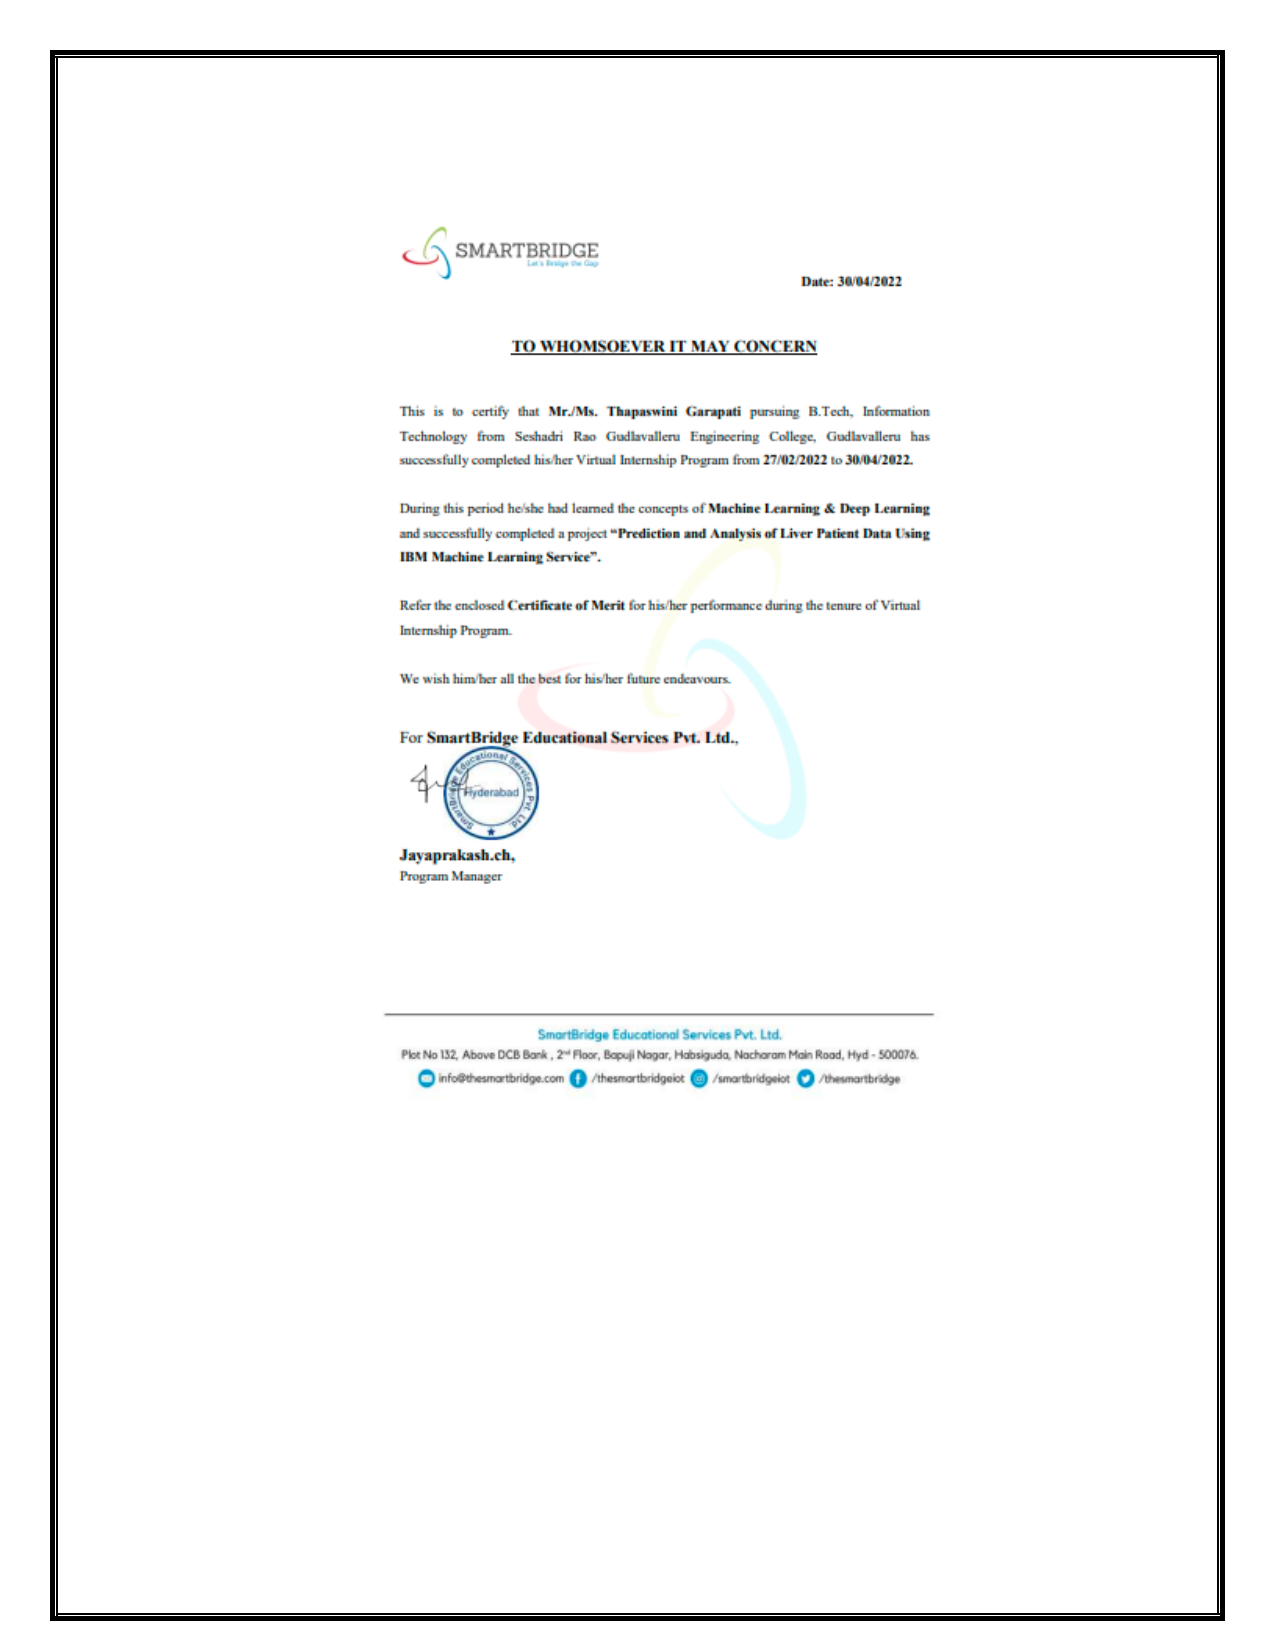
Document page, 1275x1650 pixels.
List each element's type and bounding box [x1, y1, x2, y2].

picture [328, 180, 999, 1103]
